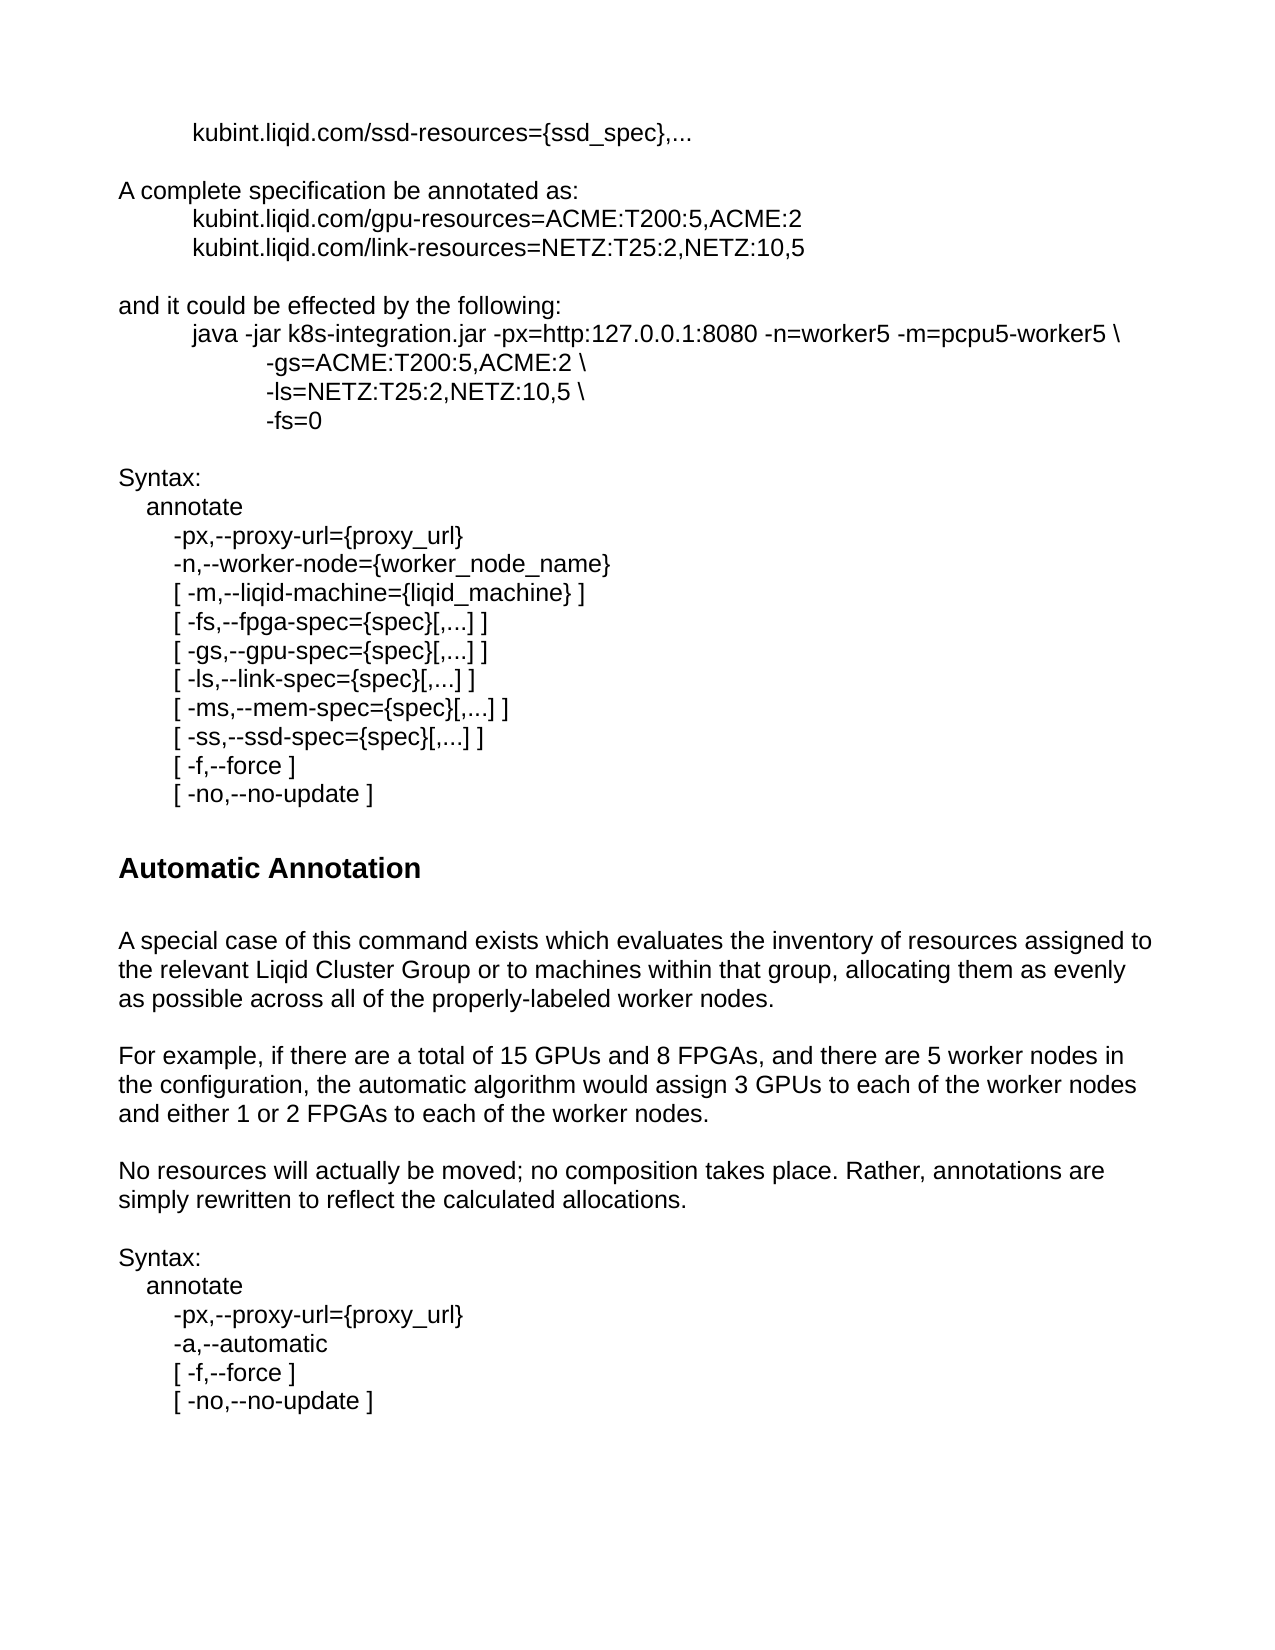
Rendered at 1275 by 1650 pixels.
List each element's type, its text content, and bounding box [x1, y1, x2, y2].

text For example, if there are a total of 15 GPUs and 8 FPGAs, and there are 5 worker nodes in the configuration, the automatic algorithm would assign 3 GPUs to each of the worker nodes and either 1 or 2 FPGAs to each of the worker nodes. [118, 1041, 1157, 1127]
text [ -f,--force ] [118, 751, 1157, 779]
text java -jar k8s-integration.jar -px=http:127.0.0.1:8080 -n=worker5 -m=pcpu5-worker5 \ [118, 319, 1157, 348]
text No resources will actually be moved; no composition takes place. Rather, annotations are simply rewritten to reflect the calculated allocations. [118, 1156, 1157, 1214]
text [ -m,--liqid-machine={liqid_machine} ] [118, 578, 1157, 607]
subtitle Automatic Annotation [118, 851, 1157, 885]
text -fs=0 [118, 406, 1157, 434]
text Syntax: [118, 463, 1157, 492]
text annotate [118, 1271, 1157, 1300]
text [ -no,--no-update ] [118, 779, 1157, 808]
text kubint.liqid.com/link-resources=NETZ:T25:2,NETZ:10,5 [118, 233, 1157, 262]
text [ -ms,--mem-spec={spec}[,...] ] [118, 693, 1157, 722]
text -px,--proxy-url={proxy_url} [118, 1300, 1157, 1329]
text -px,--proxy-url={proxy_url} [118, 521, 1157, 549]
text Syntax: [118, 1242, 1157, 1271]
text [ -fs,--fpga-spec={spec}[,...] ] [118, 607, 1157, 636]
text A special case of this command exists which evaluates the inventory of resources assigned to the relevant Liqid Cluster Group or to machines within that group, allocating them as evenly as possible across all of the properly-labeled worker nodes. [118, 926, 1157, 1012]
text -n,--worker-node={worker_node_name} [118, 549, 1157, 578]
text annotate [118, 492, 1157, 521]
text -gs=ACME:T200:5,ACME:2 \ [118, 348, 1157, 377]
text [ -ls,--link-spec={spec}[,...] ] [118, 664, 1157, 693]
text [ -no,--no-update ] [118, 1386, 1157, 1415]
text -ls=NETZ:T25:2,NETZ:10,5 \ [118, 377, 1157, 406]
text A complete specification be annotated as: [118, 176, 1157, 204]
text [ -f,--force ] [118, 1357, 1157, 1386]
text kubint.liqid.com/ssd-resources={ssd_spec},... [118, 118, 1157, 147]
text kubint.liqid.com/gpu-resources=ACME:T200:5,ACME:2 [118, 204, 1157, 233]
text [ -ss,--ssd-spec={spec}[,...] ] [118, 722, 1157, 751]
text and it could be effected by the following: [118, 291, 1157, 319]
text -a,--automatic [118, 1329, 1157, 1357]
text [ -gs,--gpu-spec={spec}[,...] ] [118, 636, 1157, 664]
